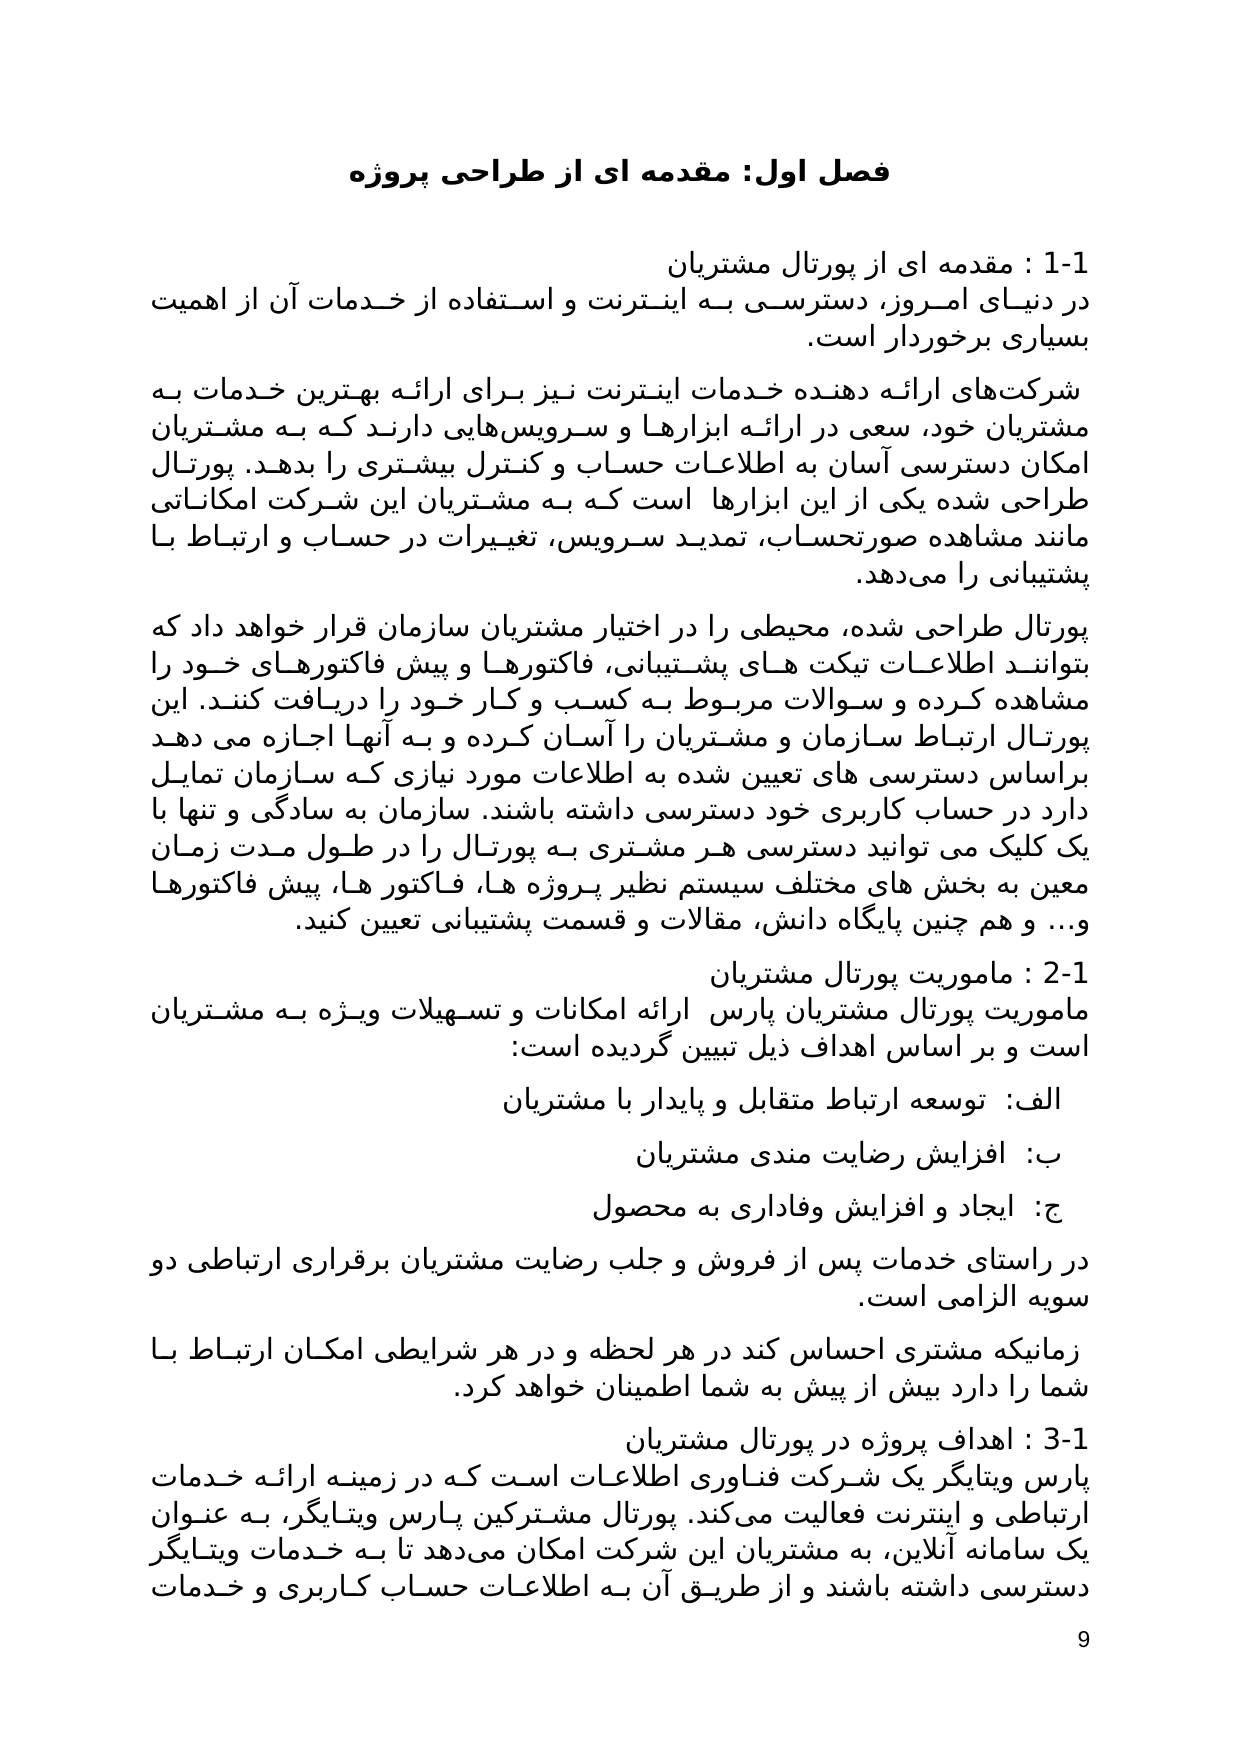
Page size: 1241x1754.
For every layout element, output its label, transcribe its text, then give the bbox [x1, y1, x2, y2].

subtitle 1-1 : مقدمه ای از پورتال مشتریان [150, 246, 1090, 280]
text شرکت‌های ارائه دهنده خدمات اینترنت نیز برای ارائه بهترین خدمات به مشتریان خود، سعی در ارائه ابزارها و سرویس‌هایی دارند که به مشتریان امکان دسترسی آسان به اطلاعات حساب و کنترل بیشتری را بدهد. پورتال طراحی شده یکی از این ابزارها است که به مشتریان این شرکت امکاناتی مانند مشاهده صورتحساب، تمدید سرویس، تغییرات در حساب و ارتباط با پشتیبانی را می‌دهد. [150, 373, 1090, 590]
subtitle فصل اول: مقدمه ای از طراحی پروژه [150, 154, 1090, 188]
text پورتال طراحی شده، محیطی را در اختیار مشتریان سازمان قرار خواهد داد که بتوانند اطلاعات تیکت های پشتیبانی، فاکتور‌ها و پیش فاکتور‌های خود را مشاهده کرده و سوالات مربوط به کسب و کار خود را دریافت کنند. این پورتال ارتباط سازمان و مشتریان را آسان کرده و به آنها اجازه می دهد براساس دسترسی های تعیین شده به اطلاعات مورد نیازی که سازمان تمایل دارد در حساب کاربری خود دسترسی داشته باشند. سازمان به سادگی و تنها با یک کلیک می توانید دسترسی هر مشتری به پورتال را در طول مدت زمان معین به بخش های مختلف سیستم نظیر پروژه ها، فاکتور ها، پیش فاکتورها و… و هم چنین پایگاه دانش، مقالات و قسمت پشتیبانی تعیین کنید. [150, 609, 1090, 937]
text ماموریت پورتال مشتریان پارس ارائه امکانات و تسهیلات ویژه به مشتریان است و بر اساس اهداف ذیل تبیین گردیده است: [150, 993, 1090, 1063]
text ج: ایجاد و افزایش وفاداری به محصول [150, 1189, 1090, 1223]
text زمانیکه مشتری احساس کند در هر لحظه و در هر شرایطی امکان ارتباط با شما را دارد بیش از پیش به شما اطمینان خواهد کرد. [150, 1333, 1090, 1403]
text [150, 1459, 1090, 1603]
subtitle 3-1 : اهداف پروژه در پورتال مشتریان [150, 1423, 1090, 1457]
text ب: افزایش رضایت مندی مشتریان [150, 1136, 1090, 1170]
subtitle 2-1 : ماموریت پورتال مشتریان [150, 956, 1090, 990]
text الف: توسعه ارتباط متقابل و پایدار با مشتریان [150, 1083, 1090, 1117]
text در دنیای امروز، دسترسی به اینترنت و استفاده از خدمات آن از اهمیت بسیاری برخوردار است. [150, 283, 1090, 353]
text در راستای خدمات پس از فروش و جلب رضایت مشتریان برقراری ارتباطی دو سویه الزامی است. [150, 1243, 1090, 1313]
